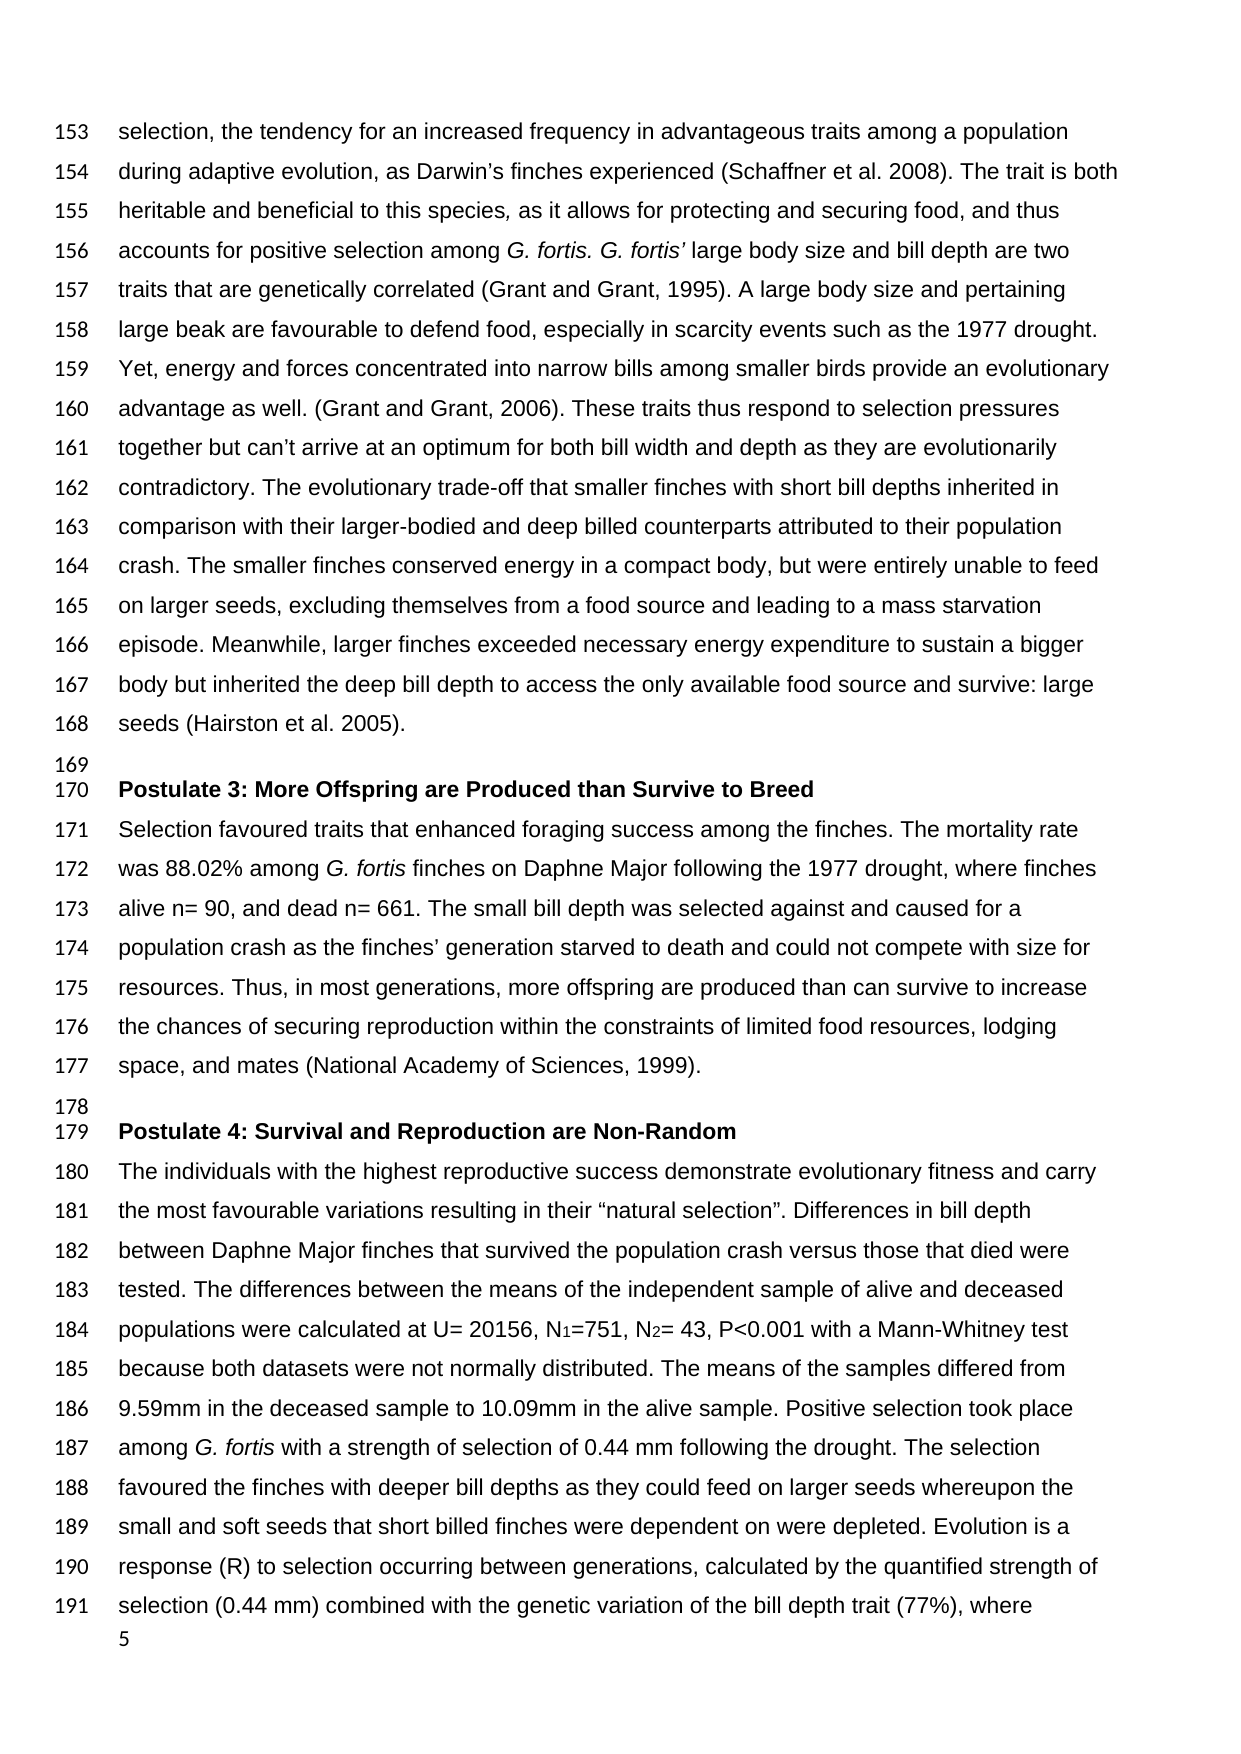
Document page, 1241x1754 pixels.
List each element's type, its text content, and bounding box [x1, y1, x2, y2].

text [118, 1158, 1122, 1618]
text Postulate 4: Survival and Reproduction are Non-Random [118, 1118, 1122, 1145]
text Selection favoured traits that enhanced foraging success among the finches. The mortality rate was 88.02% among G. fortis finches on Daphne Major following the 1977 drought, where finches alive n= 90, and dead n= 661. The small bill depth was selected against and caused for a population crash as the finches’ generation starved to death and could not compete with size for resources. Thus, in most generations, more offspring are produced than can survive to increase the chances of securing reproduction within the constraints of limited food resources, lodging space, and mates (National Academy of Sciences, 1999). [118, 816, 1122, 1079]
text Postulate 3: More Offspring are Produced than Survive to Breed [118, 776, 1122, 802]
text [118, 118, 1122, 737]
